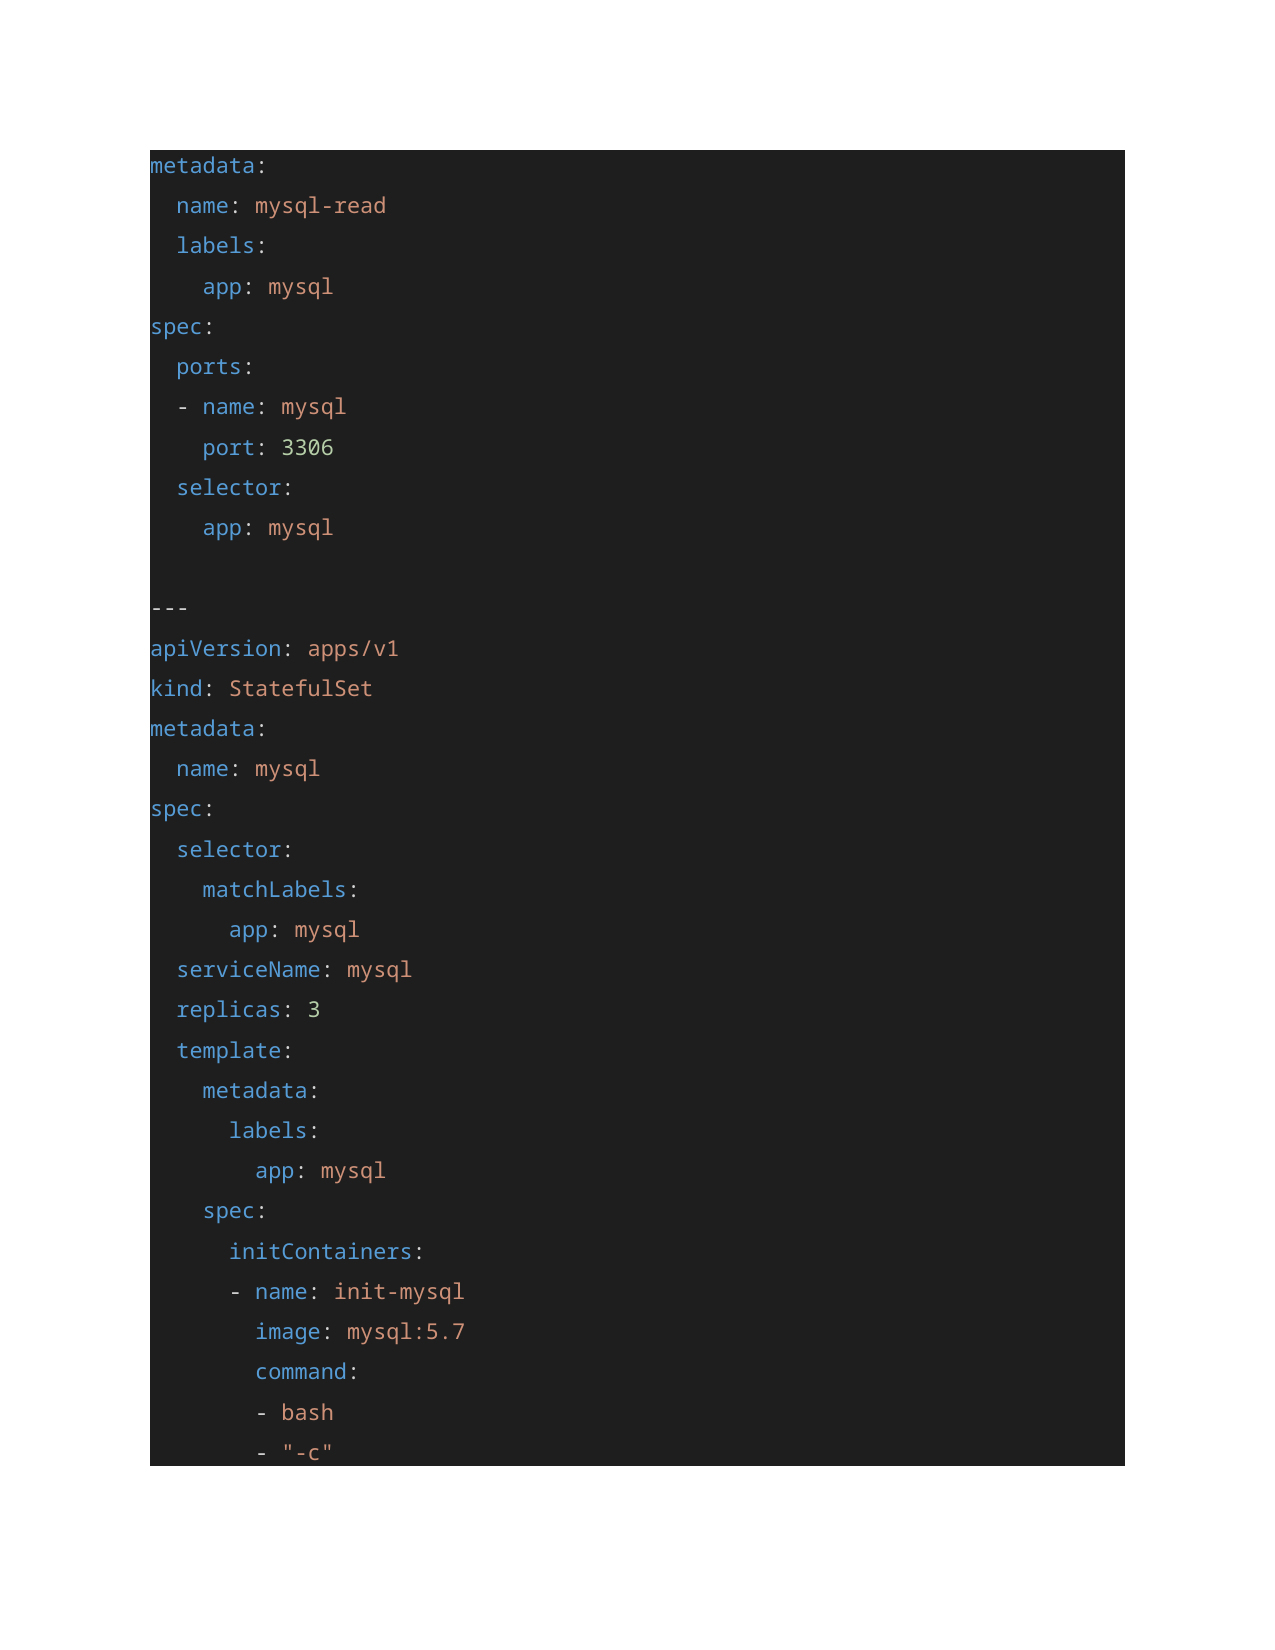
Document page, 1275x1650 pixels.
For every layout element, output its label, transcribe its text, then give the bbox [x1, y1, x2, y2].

text initContainers: [150, 1236, 1125, 1265]
text selector: [150, 472, 1125, 501]
text replicas: 3 [150, 994, 1125, 1024]
text app: mysql [150, 1155, 1125, 1185]
text apiVersion: apps/v1 [150, 632, 1125, 662]
text app: mysql [150, 914, 1125, 944]
text spec: [150, 311, 1125, 341]
text ports: [150, 351, 1125, 381]
text labels: [150, 1115, 1125, 1145]
text serviceName: mysql [150, 954, 1125, 984]
text selector: [150, 833, 1125, 863]
text metadata: [150, 713, 1125, 743]
text kind: StatefulSet [150, 673, 1125, 702]
text - name: init-mysql [150, 1276, 1125, 1306]
text matchLabels: [150, 874, 1125, 903]
text name: mysql-read [150, 190, 1125, 220]
text spec: [150, 1195, 1125, 1225]
text command: [150, 1356, 1125, 1386]
text spec: [150, 793, 1125, 823]
text metadata: [150, 150, 1125, 180]
text app: mysql [150, 271, 1125, 300]
text - name: mysql [150, 391, 1125, 421]
text - bash [150, 1396, 1125, 1426]
text - "-c" [150, 1437, 1125, 1466]
text app: mysql [150, 512, 1125, 542]
text labels: [150, 230, 1125, 260]
text metadata: [150, 1075, 1125, 1104]
text image: mysql:5.7 [150, 1316, 1125, 1346]
text --- [150, 592, 1125, 622]
text port: 3306 [150, 431, 1125, 461]
text template: [150, 1034, 1125, 1064]
text name: mysql [150, 753, 1125, 783]
